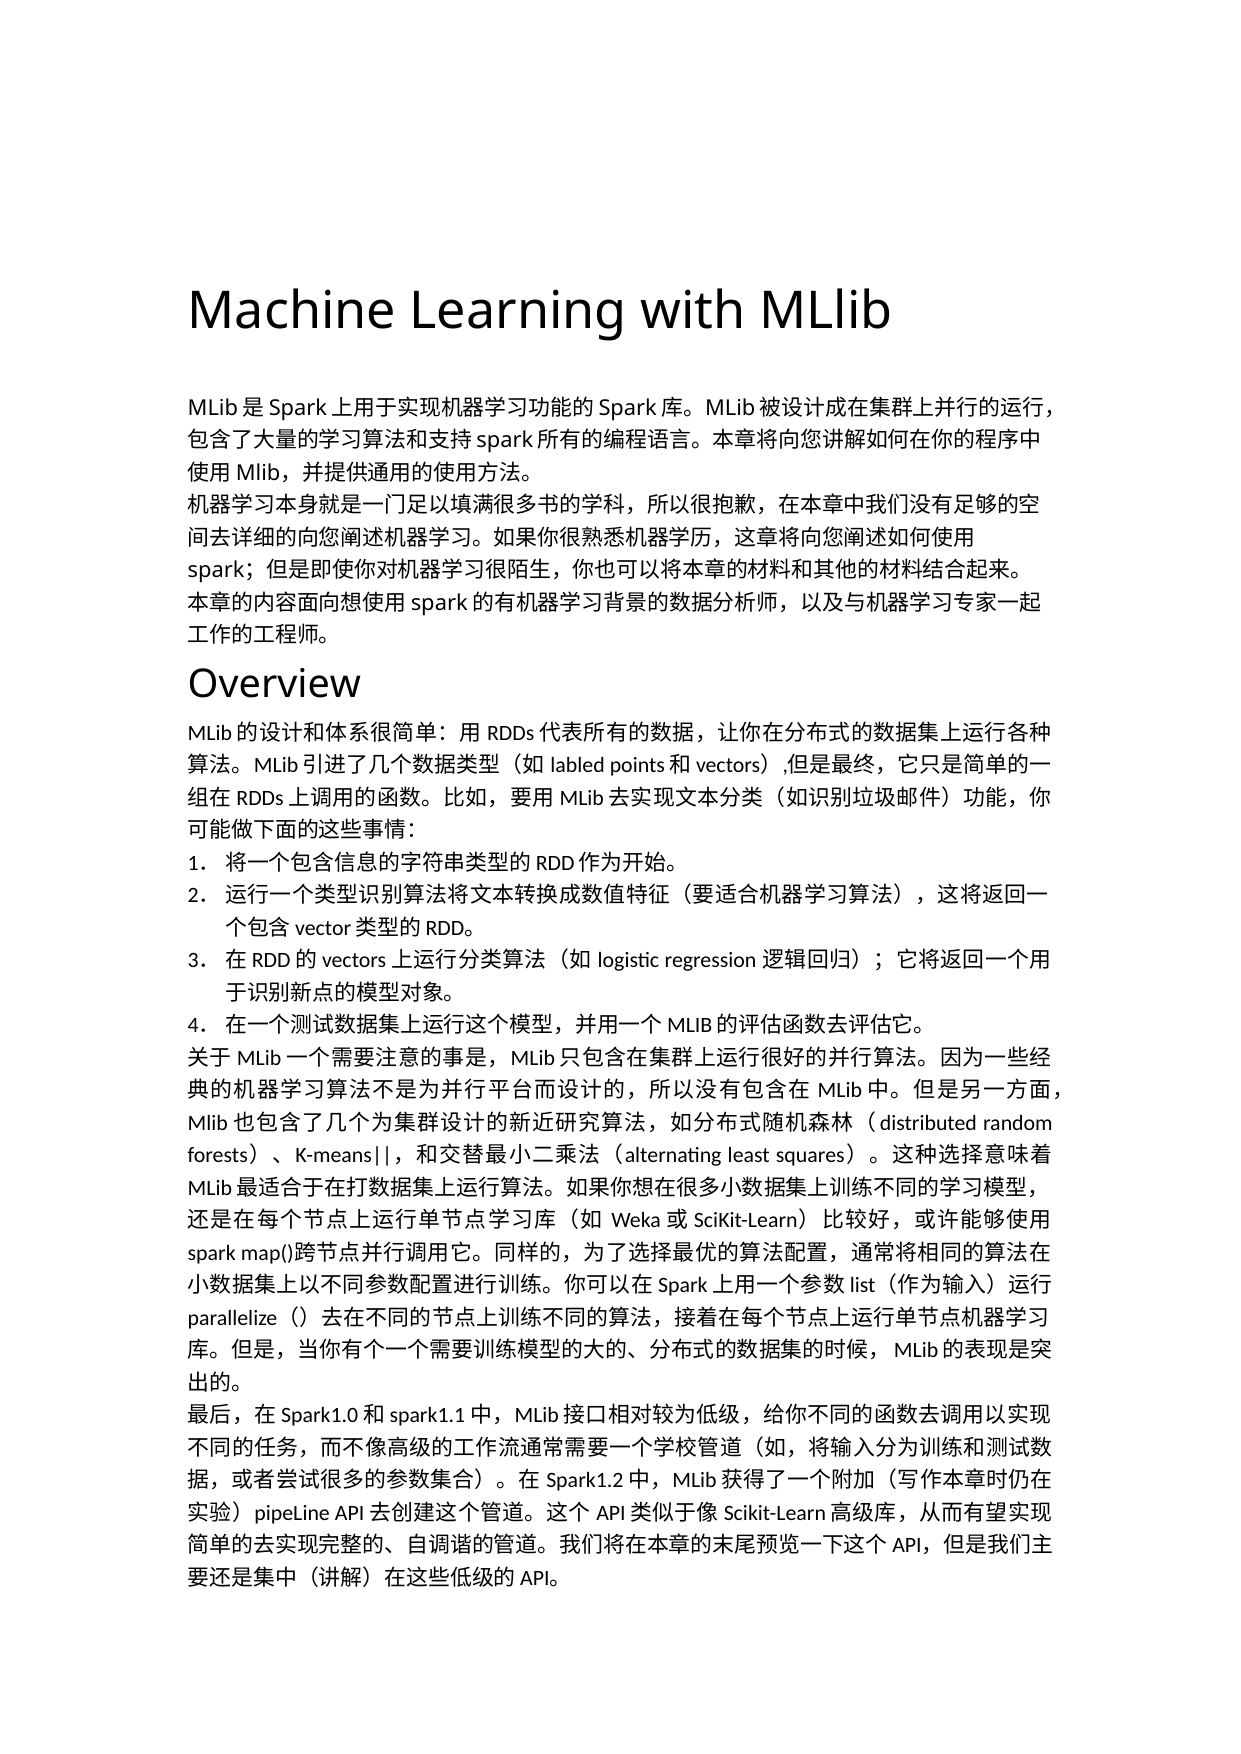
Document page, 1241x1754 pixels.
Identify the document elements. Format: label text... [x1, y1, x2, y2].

text Overview [187, 649, 1053, 714]
text 最后，在Spark1.0和spark1.1中，MLib接口相对较为低级，给你不同的函数去调用以实现不同的任务，而不像高级的工作流通常需要一个学校管道（如，将输入分为训练和测试数据，或者尝试很多的参数集合）。在Spark1.2中，MLib获得了一个附加（写作本章时仍在实验）pipeLine API去创建这个管道。这个API类似于像Scikit-Learn高级库，从而有望实现简单的去实现完整的、自调谐的管道。我们将在本章的末尾预览一下这个API，但是我们主要还是集中（讲解）在这些低级的API。 [187, 1397, 1053, 1592]
text 关于MLib一个需要注意的事是，MLib只包含在集群上运行很好的并行算法。因为一些经典的机器学习算法不是为并行平台而设计的，所以没有包含在MLib中。但是另一方面，Mlib也包含了几个为集群设计的新近研究算法，如分布式随机森林（distributed random forests）、K-means||，和交替最小二乘法（alternating least squares）。这种选择意味着MLib最适合于在打数据集上运行算法。如果你想在很多小数据集上训练不同的学习模型，还是在每个节点上运行单节点学习库（如 Weka或SciKit-Learn）比较好，或许能够使用spark map()跨节点并行调用它。同样的，为了选择最优的算法配置，通常将相同的算法在小数据集上以不同参数配置进行训练。你可以在Spark上用一个参数list（作为输入）运行parallelize（）去在不同的节点上训练不同的算法，接着在每个节点上运行单节点机器学习库。但是，当你有个一个需要训练模型的大的、分布式的数据集的时候，MLib的表现是突出的。 [187, 1039, 1053, 1397]
text Machine Learning with MLlib [187, 259, 1053, 357]
list 在RDD的vectors上运行分类算法（如 logistic regression 逻辑回归）；它将返回一个用于识别新点的模型对象。 [187, 942, 1053, 1007]
text 机器学习本身就是一门足以填满很多书的学科，所以很抱歉，在本章中我们没有足够的空间去详细的向您阐述机器学习。如果你很熟悉机器学历，这章将向您阐述如何使用spark；但是即使你对机器学习很陌生，你也可以将本章的材料和其他的材料结合起来。本章的内容面向想使用spark的有机器学习背景的数据分析师，以及与机器学习专家一起工作的工程师。 [187, 487, 1053, 649]
list 运行一个类型识别算法将文本转换成数值特征（要适合机器学习算法），这将返回一个包含vector类型的RDD。 [187, 877, 1053, 942]
list 在一个测试数据集上运行这个模型，并用一个MLIB的评估函数去评估它。 [187, 1007, 1053, 1039]
text MLib的设计和体系很简单：用RDDs代表所有的数据，让你在分布式的数据集上运行各种算法。MLib引进了几个数据类型（如 labled points和vectors）,但是最终，它只是简单的一组在RDDs上调用的函数。比如，要用MLib去实现文本分类（如识别垃圾邮件）功能，你可能做下面的这些事情： [187, 714, 1053, 844]
text MLib是Spark上用于实现机器学习功能的Spark库。MLib被设计成在集群上并行的运行，包含了大量的学习算法和支持spark所有的编程语言。本章将向您讲解如何在你的程序中使用Mlib，并提供通用的使用方法。 [187, 389, 1053, 487]
list 将一个包含信息的字符串类型的RDD作为开始。 [187, 844, 1053, 877]
